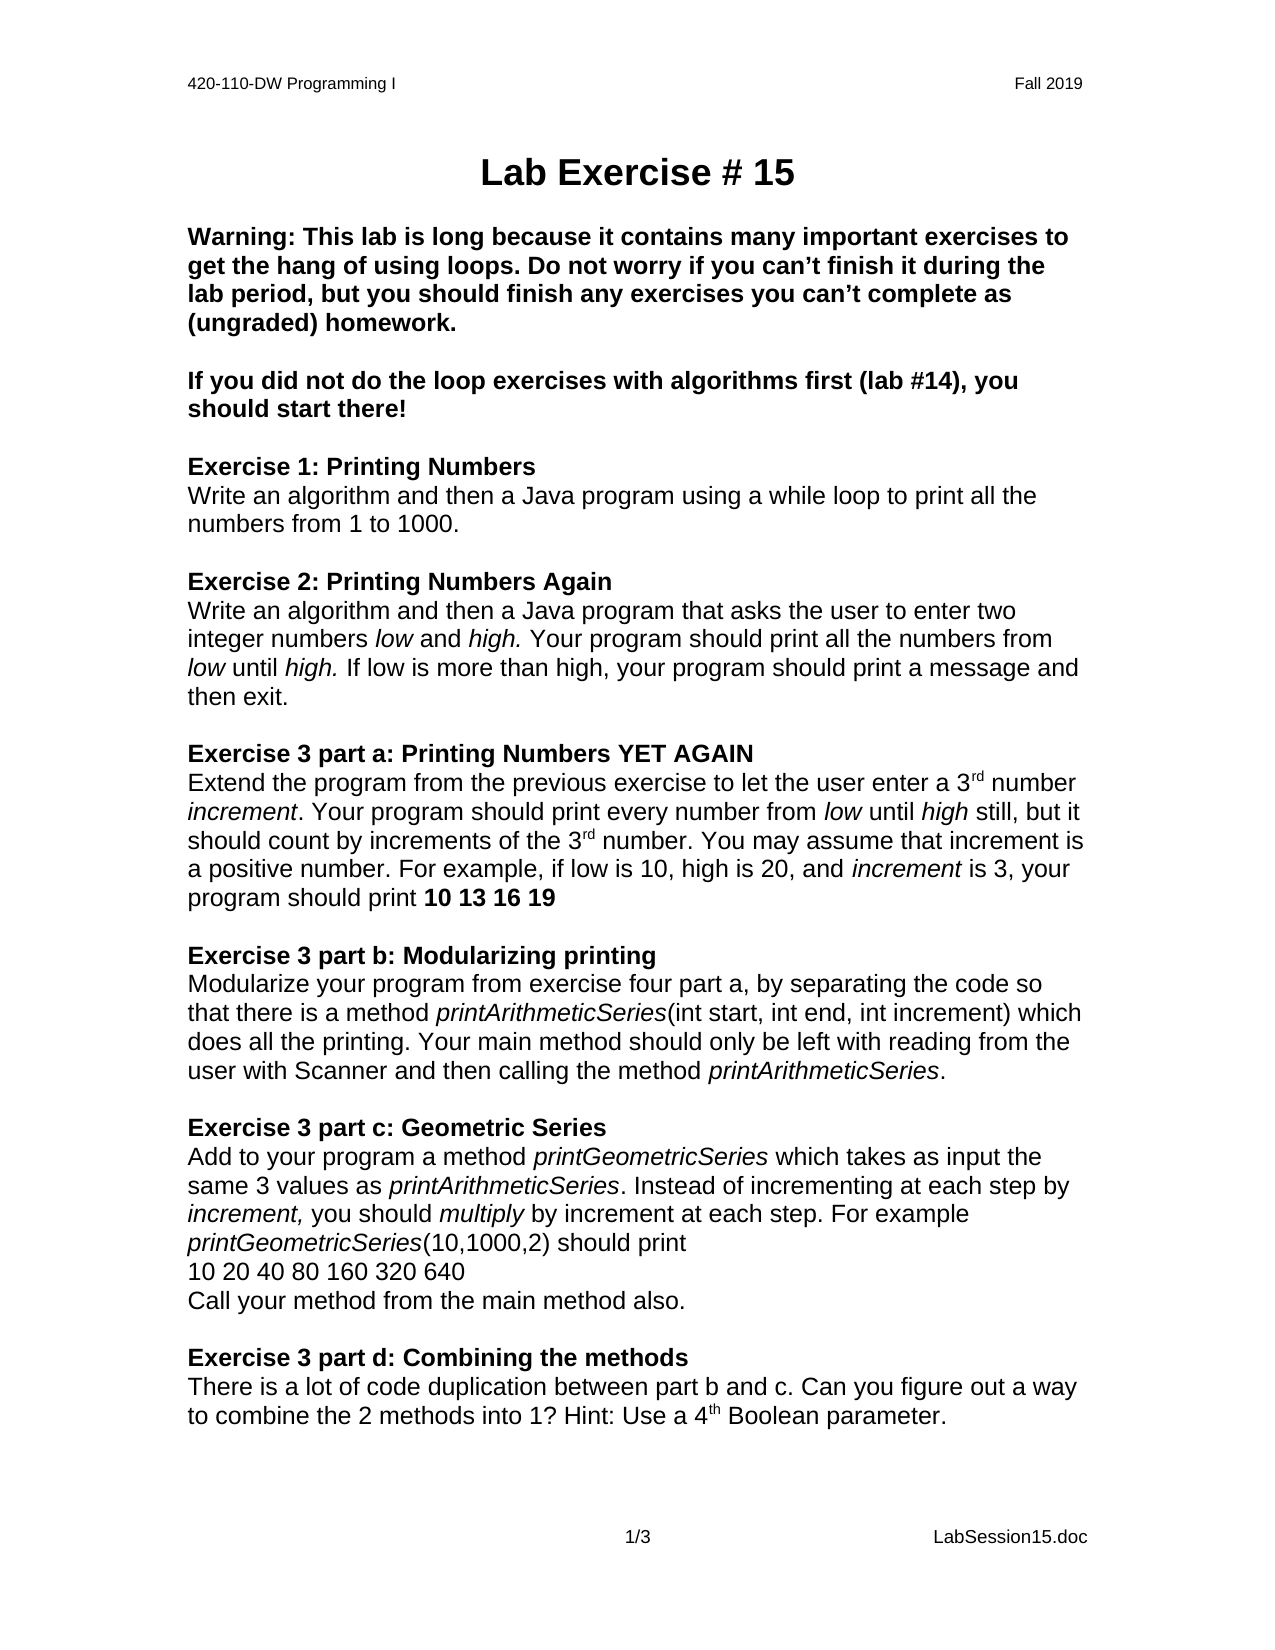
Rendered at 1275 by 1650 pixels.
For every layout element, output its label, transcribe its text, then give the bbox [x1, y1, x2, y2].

title Exercise 3 part b: Modularizing printing [187, 941, 1087, 969]
title 10 20 40 80 160 320 640 [187, 1257, 1087, 1286]
title Exercise 3 part c: Geometric Series [187, 1113, 1087, 1142]
title Exercise 1: Printing Numbers [187, 452, 1087, 481]
title Exercise 2: Printing Numbers Again [187, 567, 1087, 596]
title Extend the program from the previous exercise to let the user enter a 3rd number increment. Your program should print every number from low until high still, but it should count by increments of the 3rd number. You may assume that increment is a positive number. For example, if low is 10, high is 20, and increment is 3, your program should print 10 13 16 19 [187, 768, 1087, 912]
title Modularize your program from exercise four part a, by separating the code so that there is a method printArithmeticSeries(int start, int end, int increment) which does all the printing. Your main method should only be left with reading from the user with Scanner and then calling the method printArithmeticSeries. [187, 969, 1087, 1084]
title Add to your program a method printGeometricSeries which takes as input the same 3 values as printArithmeticSeries. Instead of incrementing at each step by increment, you should multiply by increment at each step. For example printGeometricSeries(10,1000,2) should print [187, 1142, 1087, 1257]
title Call your method from the main method also. [187, 1286, 1087, 1314]
title If you did not do the loop exercises with algorithms first (lab #14), you should start there! [187, 366, 1087, 423]
title Lab Exercise # 15 [187, 150, 1087, 193]
title Exercise 3 part a: Printing Numbers YET AGAIN [187, 739, 1087, 768]
title Exercise 3 part d: Combining the methods [187, 1343, 1087, 1372]
title Write an algorithm and then a Java program that asks the user to enter two integer numbers low and high. Your program should print all the numbers from low until high. If low is more than high, your program should print a message and then exit. [187, 596, 1087, 711]
title Write an algorithm and then a Java program using a while loop to print all the numbers from 1 to 1000. [187, 481, 1087, 538]
title Warning: This lab is long because it contains many important exercises to get the hang of using loops. Do not worry if you can’t finish it during the lab period, but you should finish any exercises you can’t complete as (ungraded) homework. [187, 222, 1087, 337]
title There is a lot of code duplication between part b and c. Can you figure out a way to combine the 2 methods into 1? Hint: Use a 4th Boolean parameter. [187, 1372, 1087, 1429]
